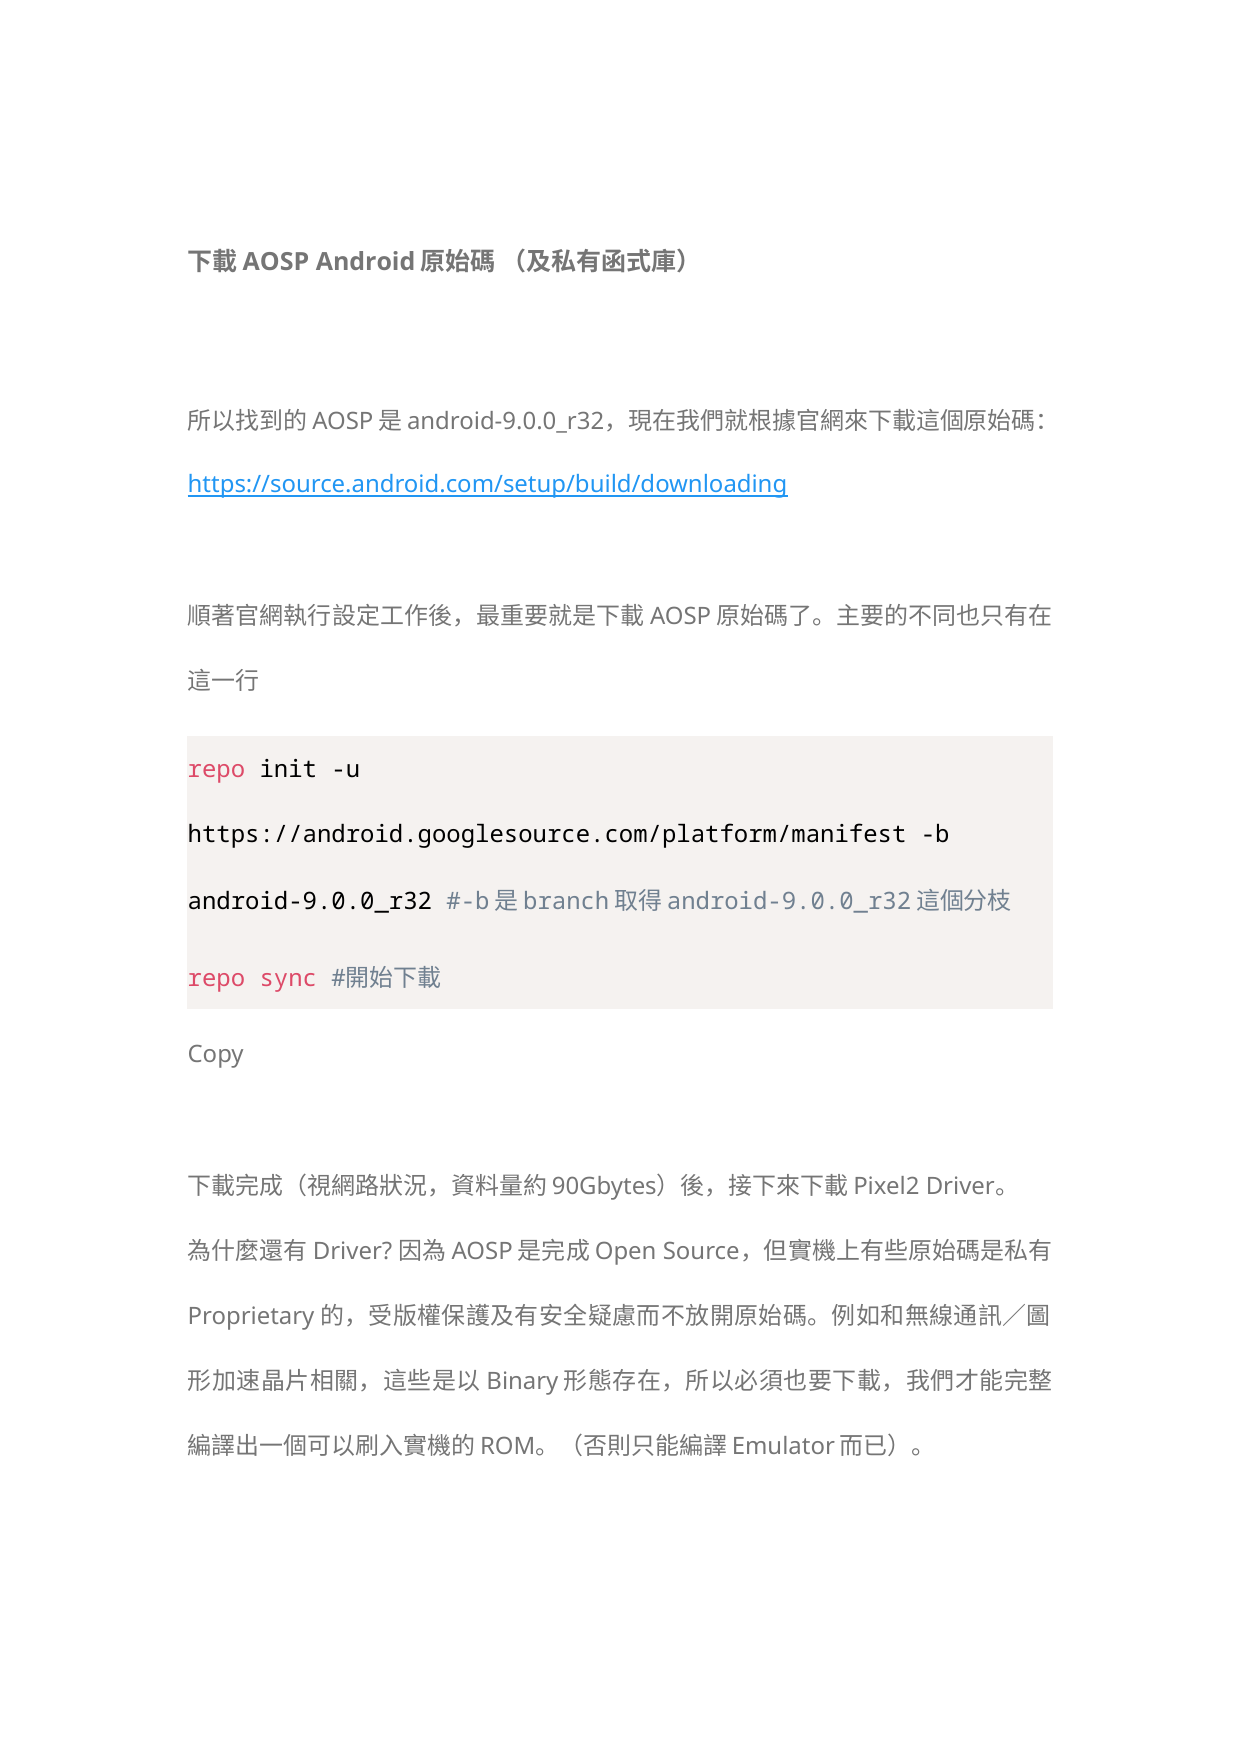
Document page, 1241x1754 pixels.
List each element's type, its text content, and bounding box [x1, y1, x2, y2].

text 所以找到的AOSP是android-9.0.0_r32，現在我們就根據官網來下載這個原始碼： https://source.android.com/setup/build/downloading 順著官網執行設定工作後，最重要就是下載AOSP原始碼了。主要的不同也只有在這一行 [187, 321, 1053, 711]
text Copy [187, 1021, 1053, 1086]
text repo sync #開始下載 [187, 944, 1053, 1009]
text repo init -u https://android.googlesource.com/platform/manifest -b android-9.0.0_r32 #-b是branch取得android-9.0.0_r32這個分枝 [187, 736, 1053, 931]
subtitle 下載AOSP Android原始碼 （及私有函式庫） [187, 162, 1053, 292]
